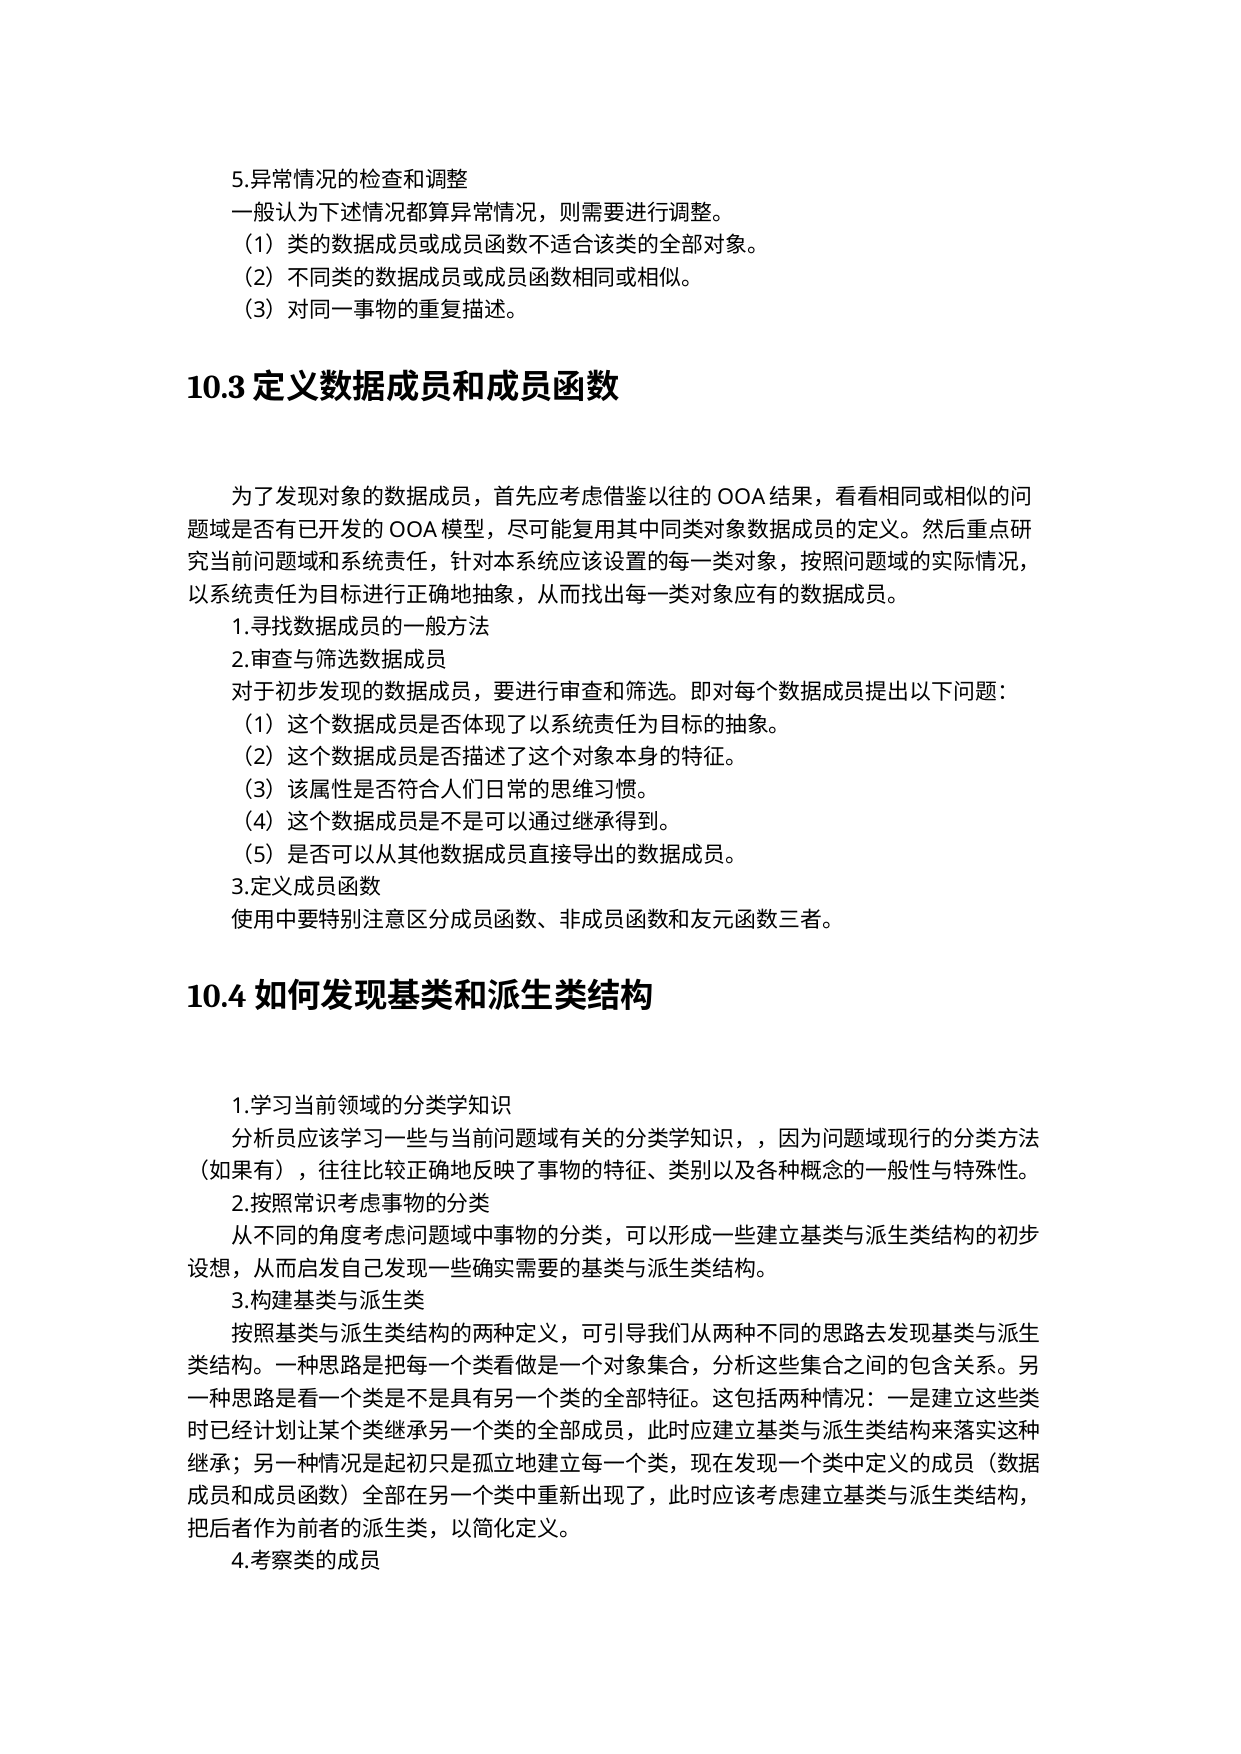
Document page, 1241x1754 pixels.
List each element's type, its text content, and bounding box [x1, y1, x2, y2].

text 1.学习当前领域的分类学知识 [187, 1088, 1053, 1121]
text 分析员应该学习一些与当前问题域有关的分类学知识，，因为问题域现行的分类方法（如果有），往往比较正确地反映了事物的特征、类别以及各种概念的一般性与特殊性。 [187, 1121, 1053, 1186]
text 1.寻找数据成员的一般方法 [187, 609, 1053, 641]
text 5.异常情况的检查和调整 [187, 162, 1053, 194]
text 3.定义成员函数 [187, 869, 1053, 901]
text 3.构建基类与派生类 [187, 1283, 1053, 1316]
text 从不同的角度考虑问题域中事物的分类，可以形成一些建立基类与派生类结构的初步设想，从而启发自己发现一些确实需要的基类与派生类结构。 [187, 1218, 1053, 1283]
text 按照基类与派生类结构的两种定义，可引导我们从两种不同的思路去发现基类与派生类结构。一种思路是把每一个类看做是一个对象集合，分析这些集合之间的包含关系。另一种思路是看一个类是不是具有另一个类的全部特征。这包括两种情况：一是建立这些类时已经计划让某个类继承另一个类的全部成员，此时应建立基类与派生类结构来落实这种继承；另一种情况是起初只是孤立地建立每一个类，现在发现一个类中定义的成员（数据成员和成员函数）全部在另一个类中重新出现了，此时应该考虑建立基类与派生类结构，把后者作为前者的派生类，以简化定义。 [187, 1316, 1053, 1543]
text （2）不同类的数据成员或成员函数相同或相似。 [187, 259, 1053, 292]
subtitle 10.3 定义数据成员和成员函数 [187, 352, 1053, 417]
text 对于初步发现的数据成员，要进行审查和筛选。即对每个数据成员提出以下问题： [187, 674, 1053, 706]
text （3）对同一事物的重复描述。 [187, 292, 1053, 324]
text 4.考察类的成员 [187, 1543, 1053, 1576]
text 2.按照常识考虑事物的分类 [187, 1186, 1053, 1218]
text 为了发现对象的数据成员，首先应考虑借鉴以往的OOA结果，看看相同或相似的问题域是否有已开发的OOA模型，尽可能复用其中同类对象数据成员的定义。然后重点研究当前问题域和系统责任，针对本系统应该设置的每一类对象，按照问题域的实际情况，以系统责任为目标进行正确地抽象，从而找出每一类对象应有的数据成员。 [187, 479, 1053, 609]
text （5）是否可以从其他数据成员直接导出的数据成员。 [187, 836, 1053, 869]
subtitle 10.4 如何发现基类和派生类结构 [187, 961, 1053, 1026]
text 一般认为下述情况都算异常情况，则需要进行调整。 [187, 194, 1053, 227]
text （1）类的数据成员或成员函数不适合该类的全部对象。 [187, 227, 1053, 259]
text （1）这个数据成员是否体现了以系统责任为目标的抽象。 [187, 706, 1053, 739]
text 使用中要特别注意区分成员函数、非成员函数和友元函数三者。 [187, 901, 1053, 934]
text （4）这个数据成员是不是可以通过继承得到。 [187, 804, 1053, 836]
text （3）该属性是否符合人们日常的思维习惯。 [187, 771, 1053, 804]
text （2）这个数据成员是否描述了这个对象本身的特征。 [187, 739, 1053, 771]
text 2.审查与筛选数据成员 [187, 641, 1053, 674]
